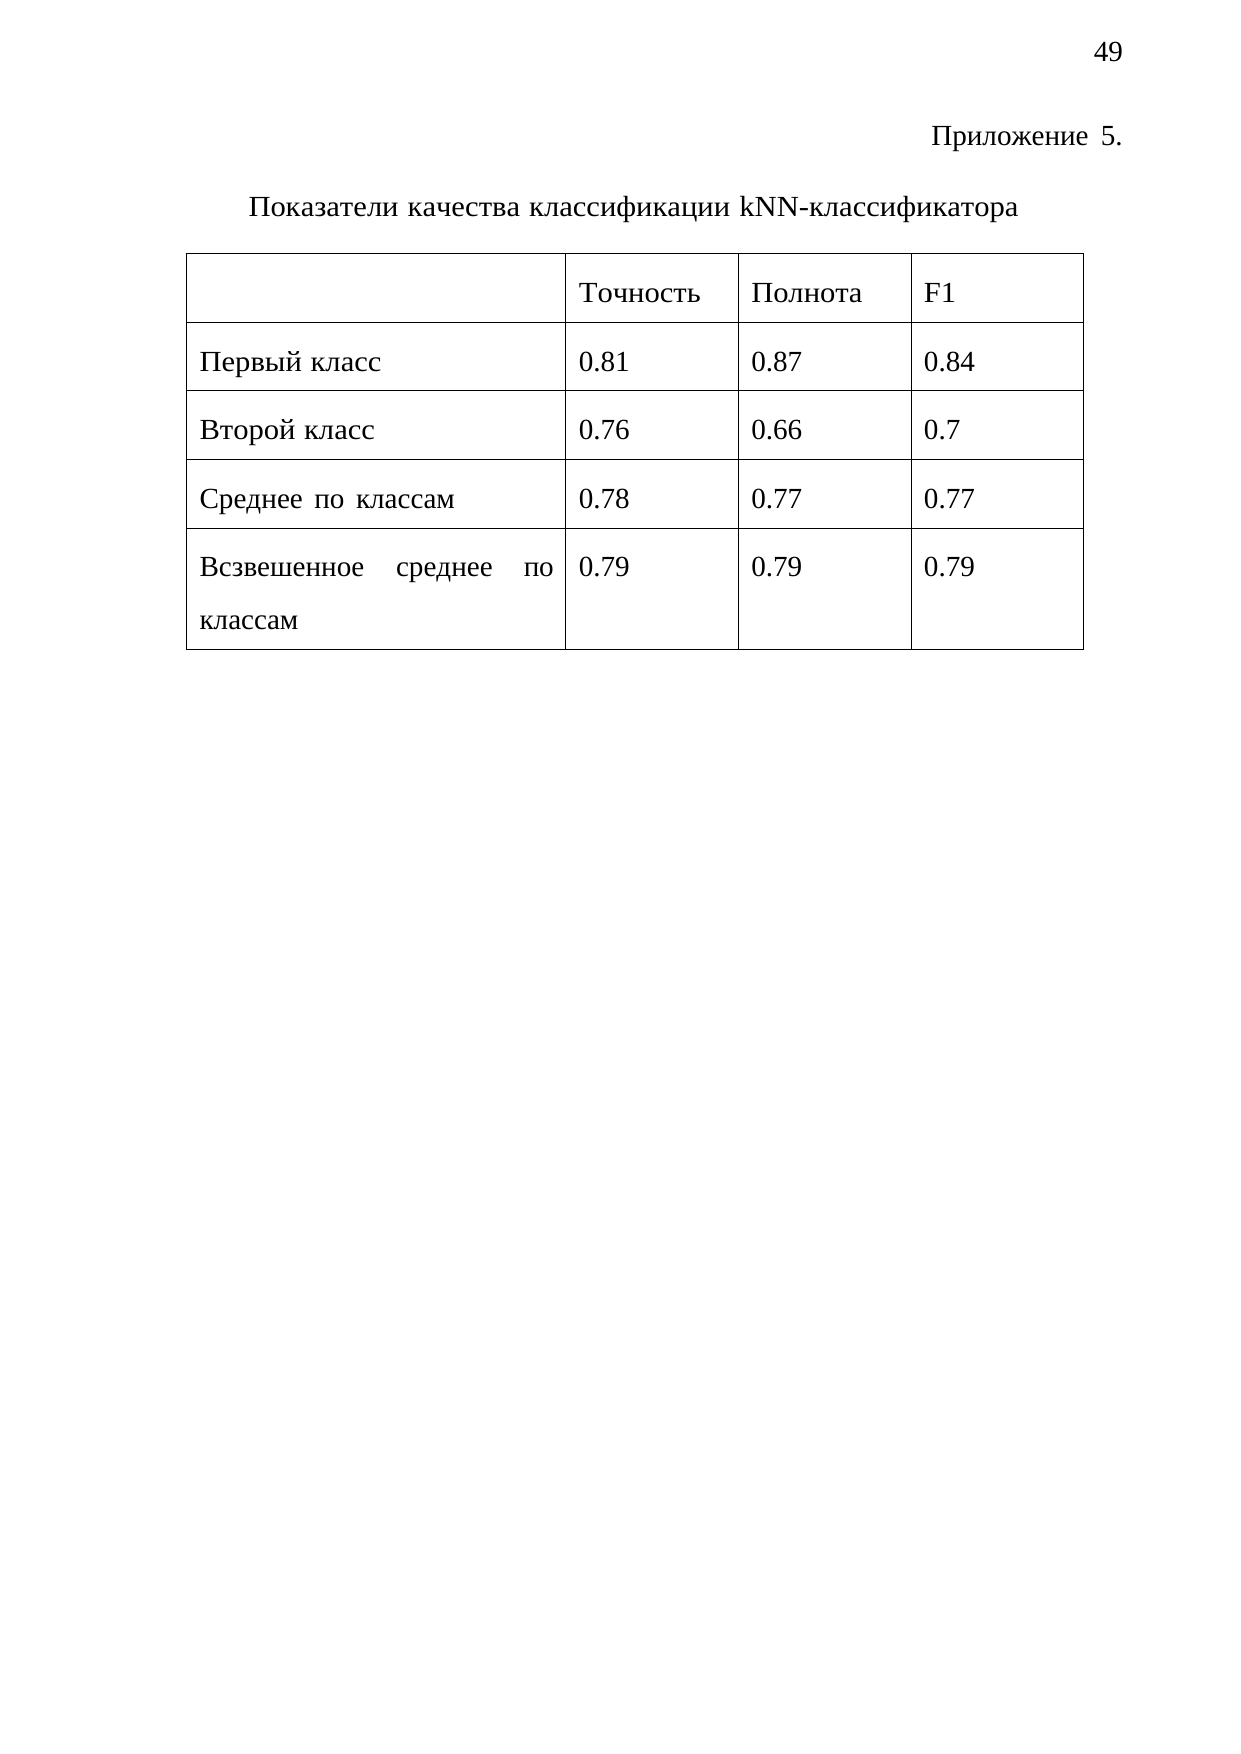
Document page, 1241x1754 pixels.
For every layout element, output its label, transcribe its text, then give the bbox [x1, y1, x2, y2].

text Показатели качества классификации kNN-классификатора [248, 189, 1167, 223]
table_cell 0.7 [912, 391, 1083, 459]
table_cell 0.79 [912, 529, 1083, 649]
table_cell 0.78 [566, 460, 738, 527]
table_cell 0.77 [912, 460, 1083, 527]
table_header Полнота [739, 254, 911, 322]
table_cell 0.66 [739, 391, 911, 459]
table_cell 0.87 [739, 323, 911, 390]
table_cell 0.79 [566, 529, 738, 649]
table_cell Среднее по классам [187, 460, 565, 527]
table_cell Всзвешенное среднее по классам [187, 529, 565, 649]
table_cell 0.79 [739, 529, 911, 649]
table_cell Первый класс [187, 323, 565, 390]
table_cell Второй класс [187, 391, 565, 459]
table_header Точность [566, 254, 738, 322]
table_header F1 [912, 254, 1083, 322]
table_cell 0.81 [566, 323, 738, 390]
table_cell 0.76 [566, 391, 738, 459]
table_header [187, 254, 565, 322]
table_cell 0.84 [912, 323, 1083, 390]
text Приложение 5. [135, 118, 1122, 152]
table_cell 0.77 [739, 460, 911, 527]
